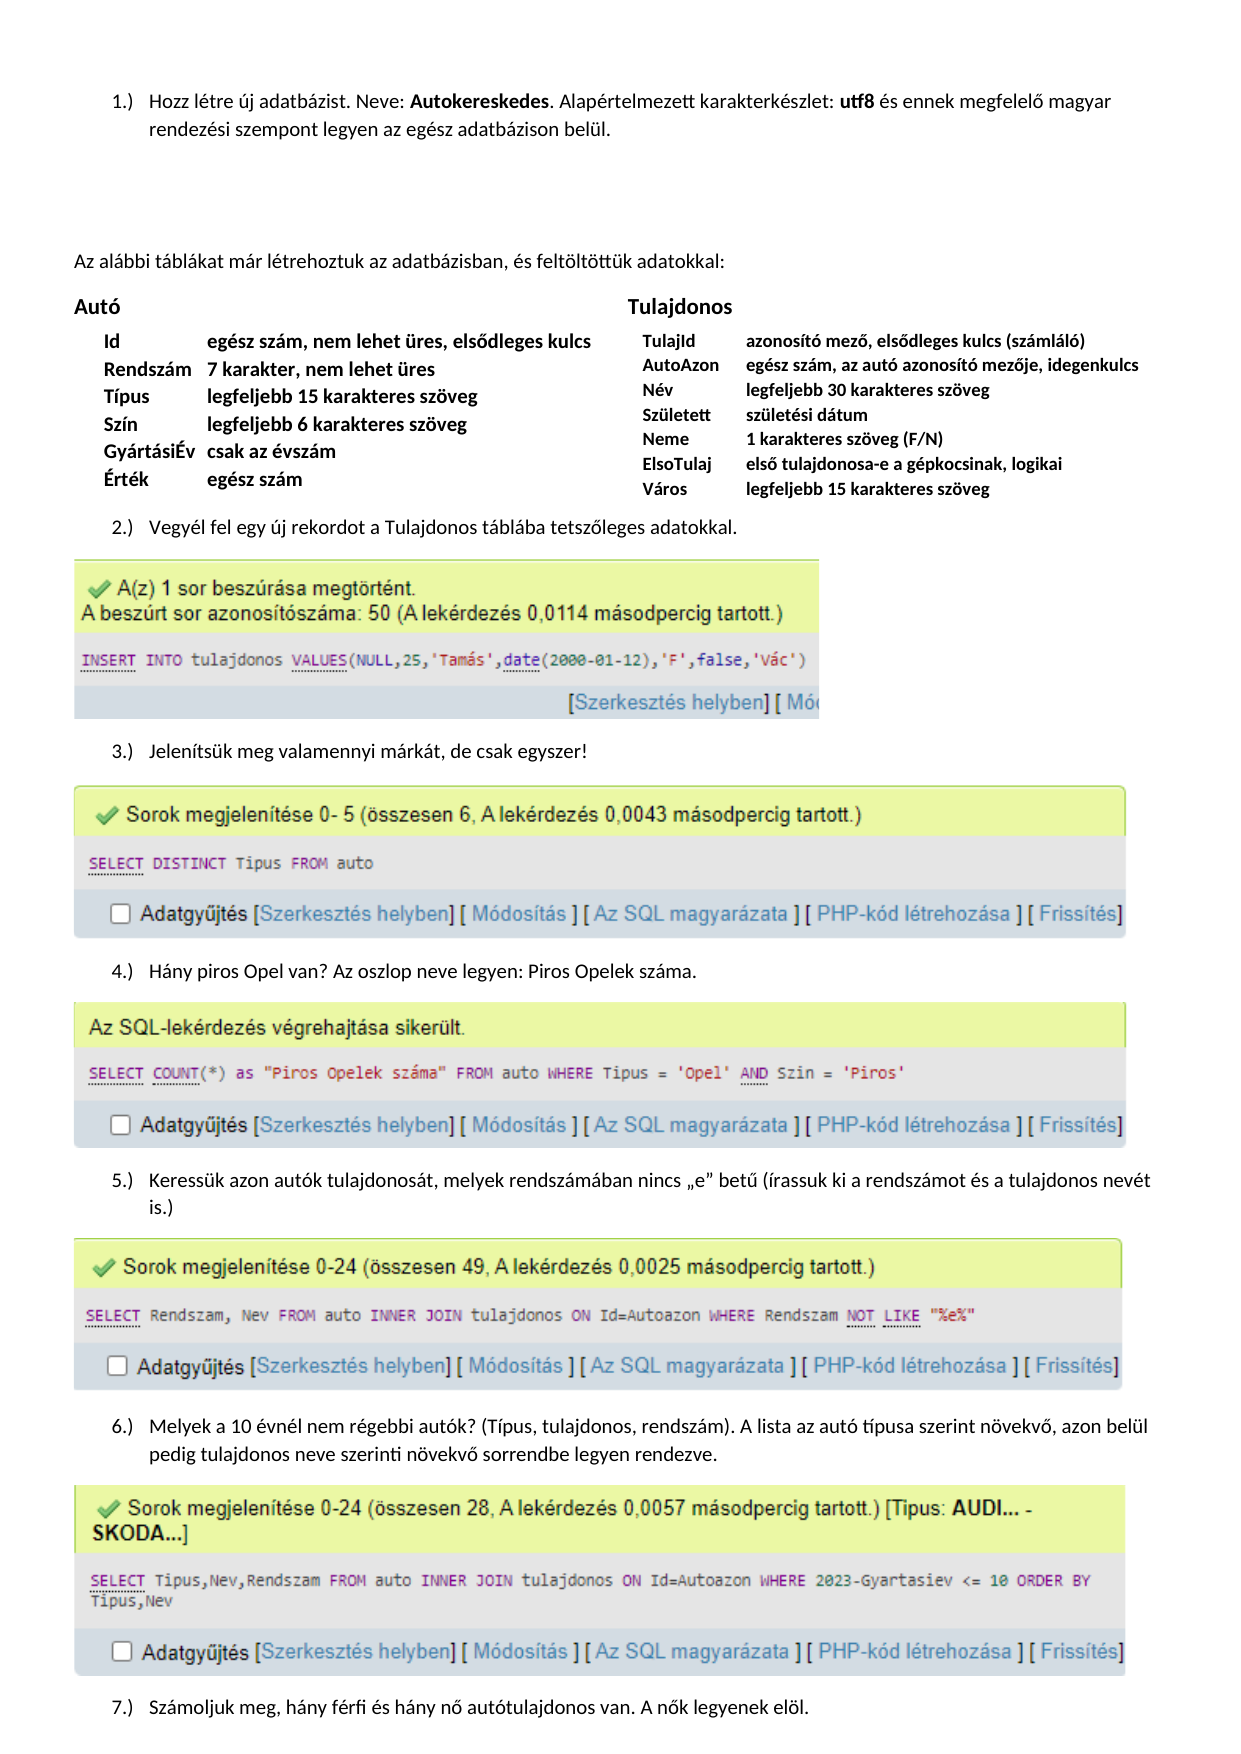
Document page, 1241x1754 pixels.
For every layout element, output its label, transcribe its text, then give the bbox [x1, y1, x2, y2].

list Hozz létre új adatbázist. Neve: Autokereskedes. Alapértelmezett karakterkészlet: utf8 és ennek megfelelő magyar rendezési szempont legyen az egész adatbázison belül. [111, 89, 1167, 141]
text Született születési dátum [642, 403, 1167, 426]
text ElsoTulaj első tulajdonosa-e a gépkocsinak, logikai [642, 452, 1167, 475]
text Város legfeljebb 15 karakteres szöveg [642, 477, 1167, 500]
text GyártásiÉv csak az évszám [103, 438, 613, 464]
text Szín legfeljebb 6 karakteres szöveg [103, 411, 613, 436]
picture [73, 1238, 1124, 1395]
list Számoljuk meg, hány férfi és hány nő autótulajdonos van. A nők legyenek elöl. [111, 1694, 1167, 1720]
text Az alábbi táblákat már létrehoztuk az adatbázisban, és feltöltöttük adatokkal: [74, 248, 1167, 274]
list Melyek a 10 évnél nem régebbi autók? (Típus, tulajdonos, rendszám). A lista az autó típusa szerint növekvő, azon belül pedig tulajdonos neve szerinti növekvő sorrendbe legyen rendezve. [111, 1413, 1167, 1466]
picture [73, 558, 820, 719]
list Vegyél fel egy új rekordot a Tulajdonos táblába tetszőleges adatokkal. [111, 514, 1167, 539]
picture [73, 1002, 1131, 1148]
text Név legfeljebb 30 karakteres szöveg [642, 378, 1167, 401]
list Hány piros Opel van? Az oszlop neve legyen: Piros Opelek száma. [111, 959, 1167, 984]
text TulajId azonosító mező, elsődleges kulcs (számláló) [642, 329, 1167, 352]
picture [73, 782, 1134, 940]
picture [73, 1485, 1126, 1676]
text Típus legfeljebb 15 karakteres szöveg [103, 383, 613, 409]
list Jelenítsük meg valamennyi márkát, de csak egyszer! [111, 738, 1167, 763]
text Tulajdonos [628, 292, 1167, 320]
text Id egész szám, nem lehet üres, elsődleges kulcs [103, 329, 613, 354]
text AutoAzon egész szám, az autó azonosító mezője, idegenkulcs [642, 353, 1167, 376]
text Rendszám 7 karakter, nem lehet üres [103, 356, 613, 382]
text Autó [74, 292, 613, 320]
list Keressük azon autók tulajdonosát, melyek rendszámában nincs „e” betű (írassuk ki a rendszámot és a tulajdonos nevét is.) [111, 1167, 1167, 1220]
text Neme 1 karakteres szöveg (F/N) [642, 427, 1167, 450]
text Érték egész szám [103, 466, 613, 491]
